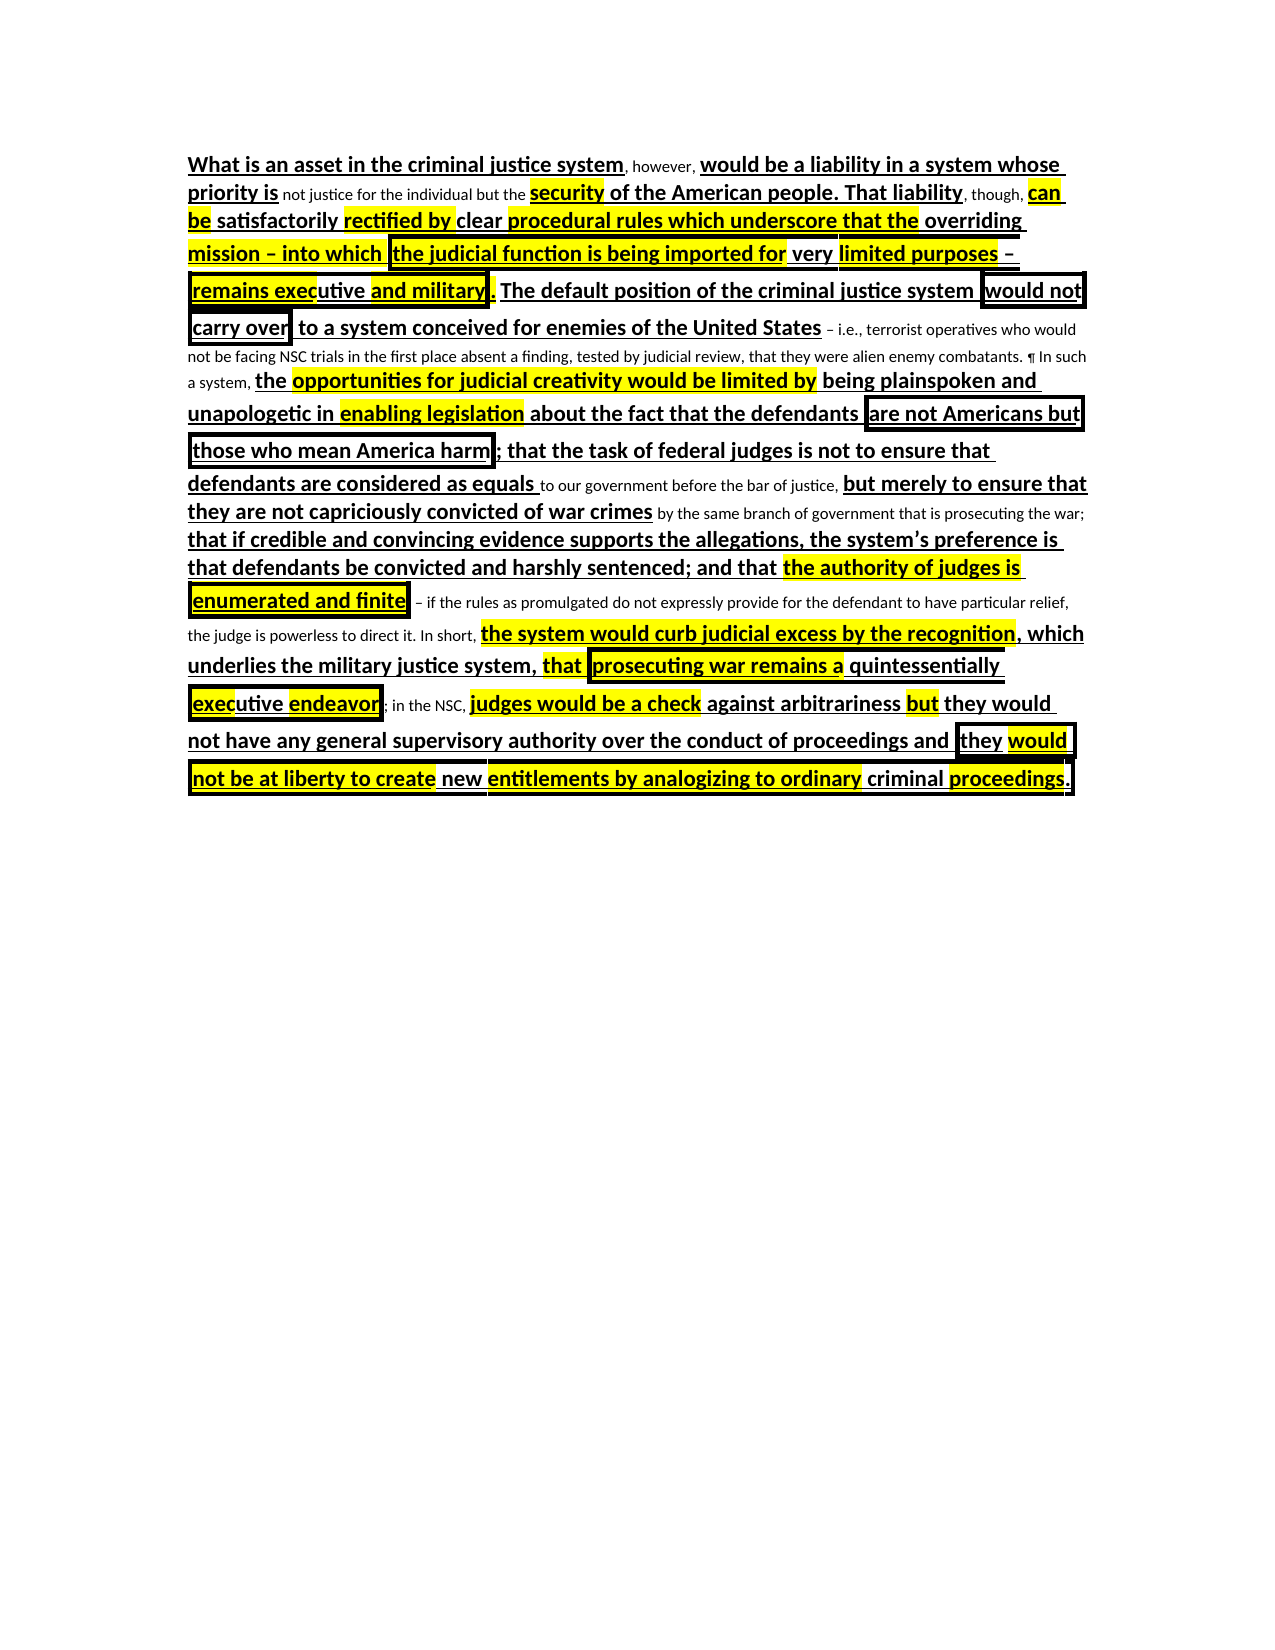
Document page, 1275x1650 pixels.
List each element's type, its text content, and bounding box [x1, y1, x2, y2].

text What is an asset in the criminal justice system, however, would be a liability in a system whose priority is not justice for the individual but the security of the American people. That liability, though, can be satisfactorily rectified by clear procedural rules which underscore that the overriding mission – into which the judicial function is being imported for very limited purposes – remains executive and military. The default position of the criminal justice system would not carry over to a system conceived for enemies of the United States – i.e., terrorist operatives who would not be facing NSC trials in the first place absent a finding, tested by judicial review, that they were alien enemy combatants. ¶ In such a system, the opportunities for judicial creativity would be limited by being plainspoken and unapologetic in enabling legislation about the fact that the defendants are not Americans but those who mean America harm; that the task of federal judges is not to ensure that defendants are considered as equals to our government before the bar of justice, but merely to ensure that they are not capriciously convicted of war crimes by the same branch of government that is prosecuting the war; that if credible and convincing evidence supports the allegations, the system’s preference is that defendants be convicted and harshly sentenced; and that the authority of judges is enumerated and finite – if the rules as promulgated do not expressly provide for the defendant to have particular relief, the judge is powerless to direct it. In short, the system would curb judicial excess by the recognition, which underlies the military justice system, that prosecuting war remains a quintessentially executive endeavor; in the NSC, judges would be a check against arbitrariness but they would not have any general supervisory authority over the conduct of proceedings and they would not be at liberty to create new entitlements by analogizing to ordinary criminal proceedings. [187, 271, 1087, 796]
